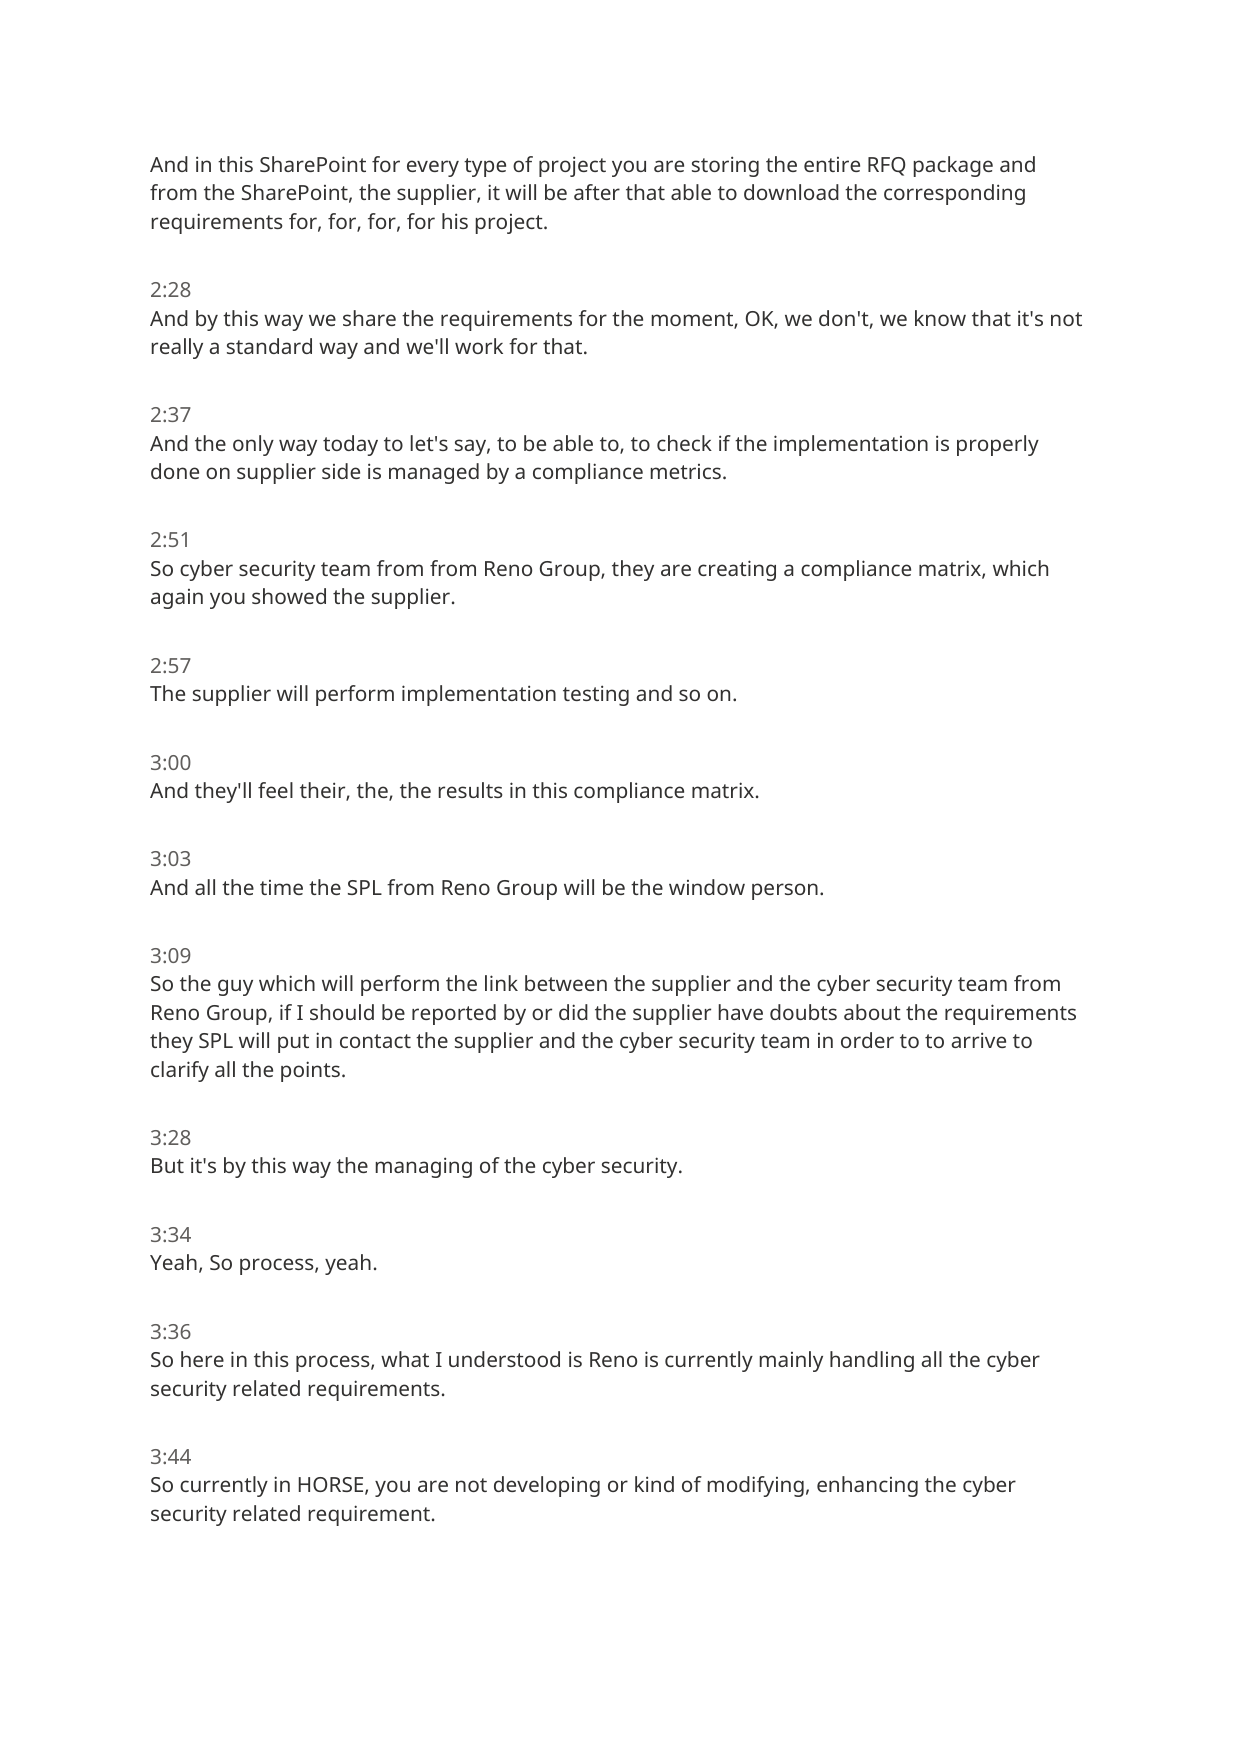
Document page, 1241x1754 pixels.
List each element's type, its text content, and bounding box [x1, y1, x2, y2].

text 2:57 The supplier will perform implementation testing and so on. [150, 622, 1090, 708]
text 2:37 And the only way today to let's say, to be able to, to check if the implementation is properly done on supplier side is managed by a compliance metrics. [150, 372, 1090, 486]
text 3:28 But it's by this way the managing of the cyber security. [150, 1095, 1090, 1180]
text 3:09 So the guy which will perform the link between the supplier and the cyber security team from Reno Group, if I should be reported by or did the supplier have doubts about the requirements they SPL will put in contact the supplier and the cyber security team in order to to arrive to clarify all the points. [150, 913, 1090, 1083]
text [150, 150, 1090, 235]
text 3:00 And they'll feel their, the, the results in this compliance matrix. [150, 719, 1090, 804]
text 2:51 So cyber security team from from Reno Group, they are creating a compliance matrix, which again you showed the supplier. [150, 497, 1090, 611]
text 3:34 Yeah, So process, yeah. [150, 1192, 1090, 1277]
text 3:36 So here in this process, what I understood is Reno is currently mainly handling all the cyber security related requirements. [150, 1288, 1090, 1402]
text 2:28 And by this way we share the requirements for the moment, OK, we don't, we know that it's not really a standard way and we'll work for that. [150, 247, 1090, 361]
text 3:03 And all the time the SPL from Reno Group will be the window person. [150, 816, 1090, 901]
text 3:44 So currently in HORSE, you are not developing or kind of modifying, enhancing the cyber security related requirement. [150, 1413, 1090, 1527]
